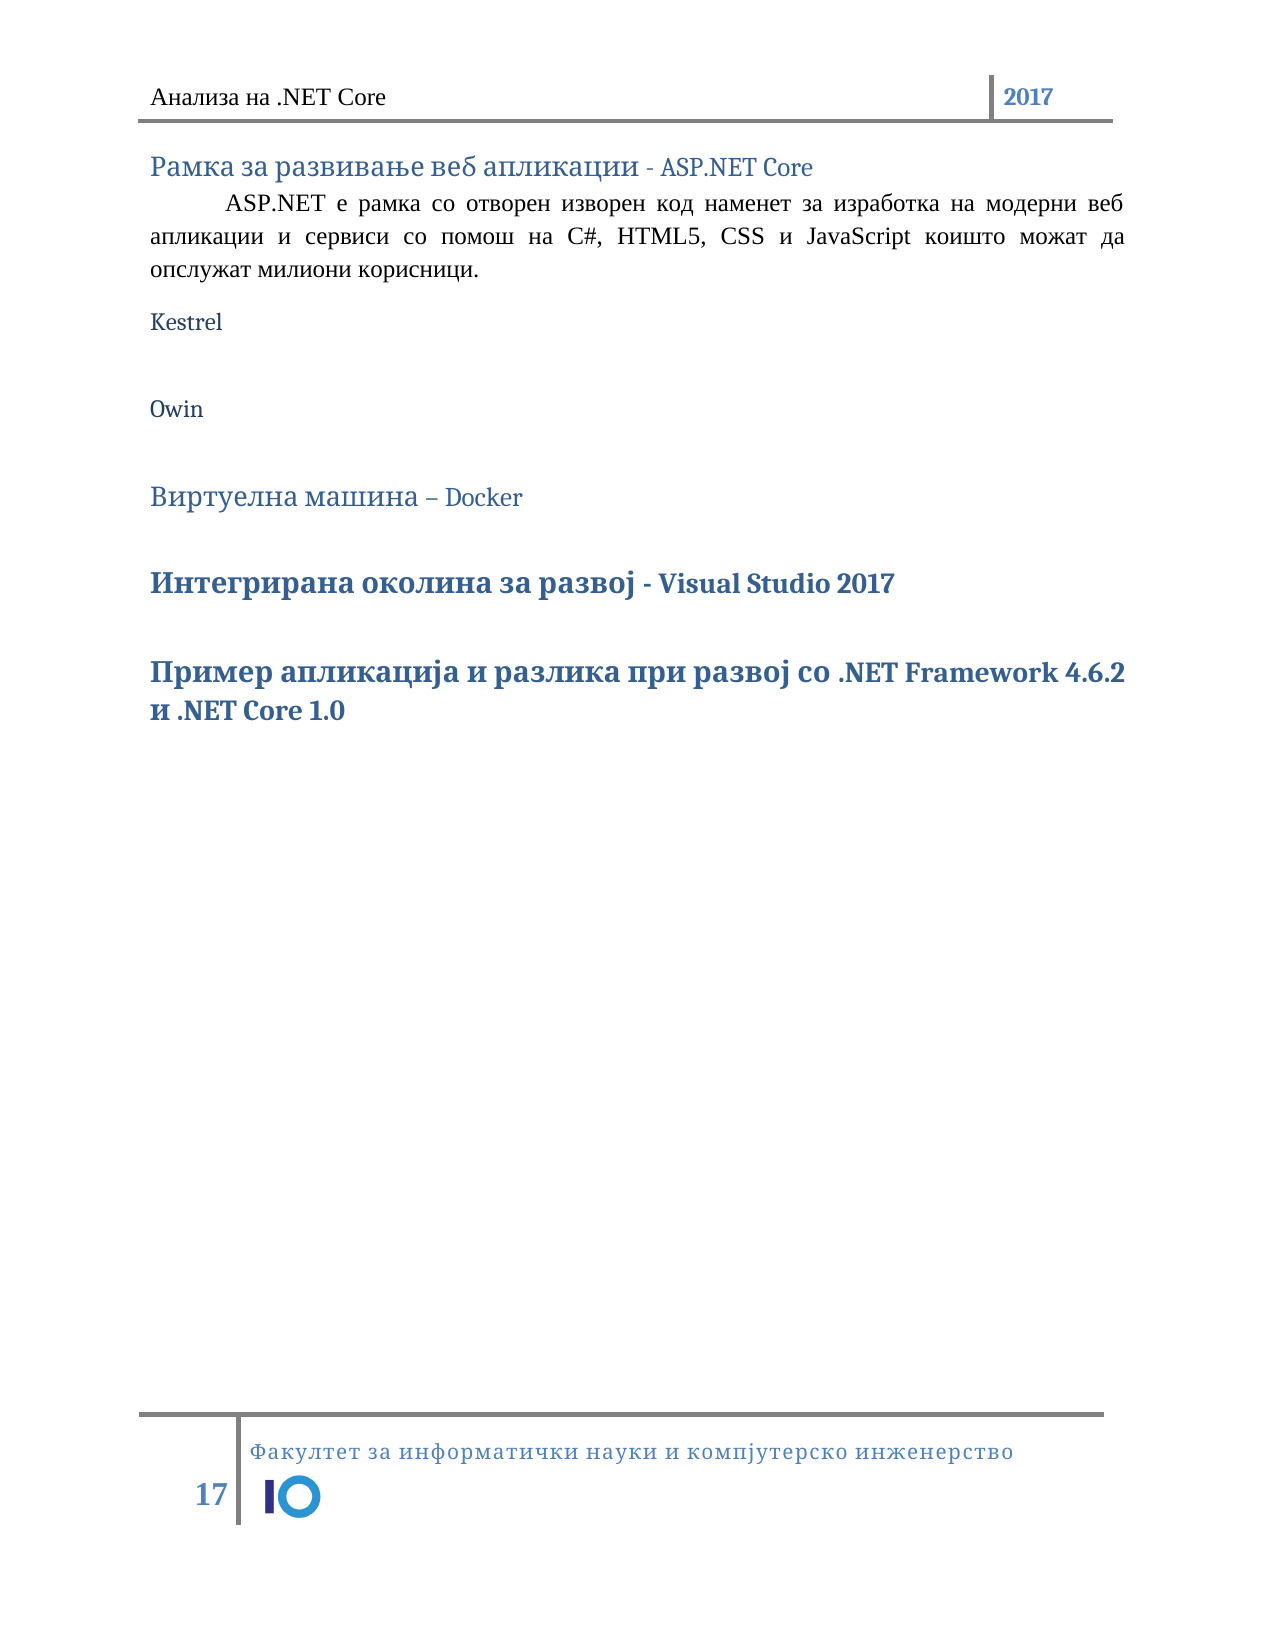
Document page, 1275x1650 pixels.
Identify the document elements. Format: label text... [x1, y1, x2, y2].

picture [263, 1467, 322, 1526]
subtitle Kestrel [150, 308, 1125, 337]
subtitle Owin [150, 395, 1125, 423]
subtitle Пример апликација и разлика при развој со .NET Framework 4.6.2 и .NET Core 1.0 [150, 656, 1125, 728]
text ASP.NET е рамка со отворен изворен код наменет за изработка на модерни веб апликации и сервиси со помош на C#, HTML5, CSS и JavaScript коишто можат да опслужат милиони корисници. [150, 188, 1125, 283]
subtitle Рамка за развивање веб апликации - ASP.NET Core [150, 152, 1125, 183]
subtitle Виртуелна машина – Docker [150, 482, 1125, 513]
subtitle Интегрирана околина за развој - Visual Studio 2017 [150, 567, 1125, 601]
